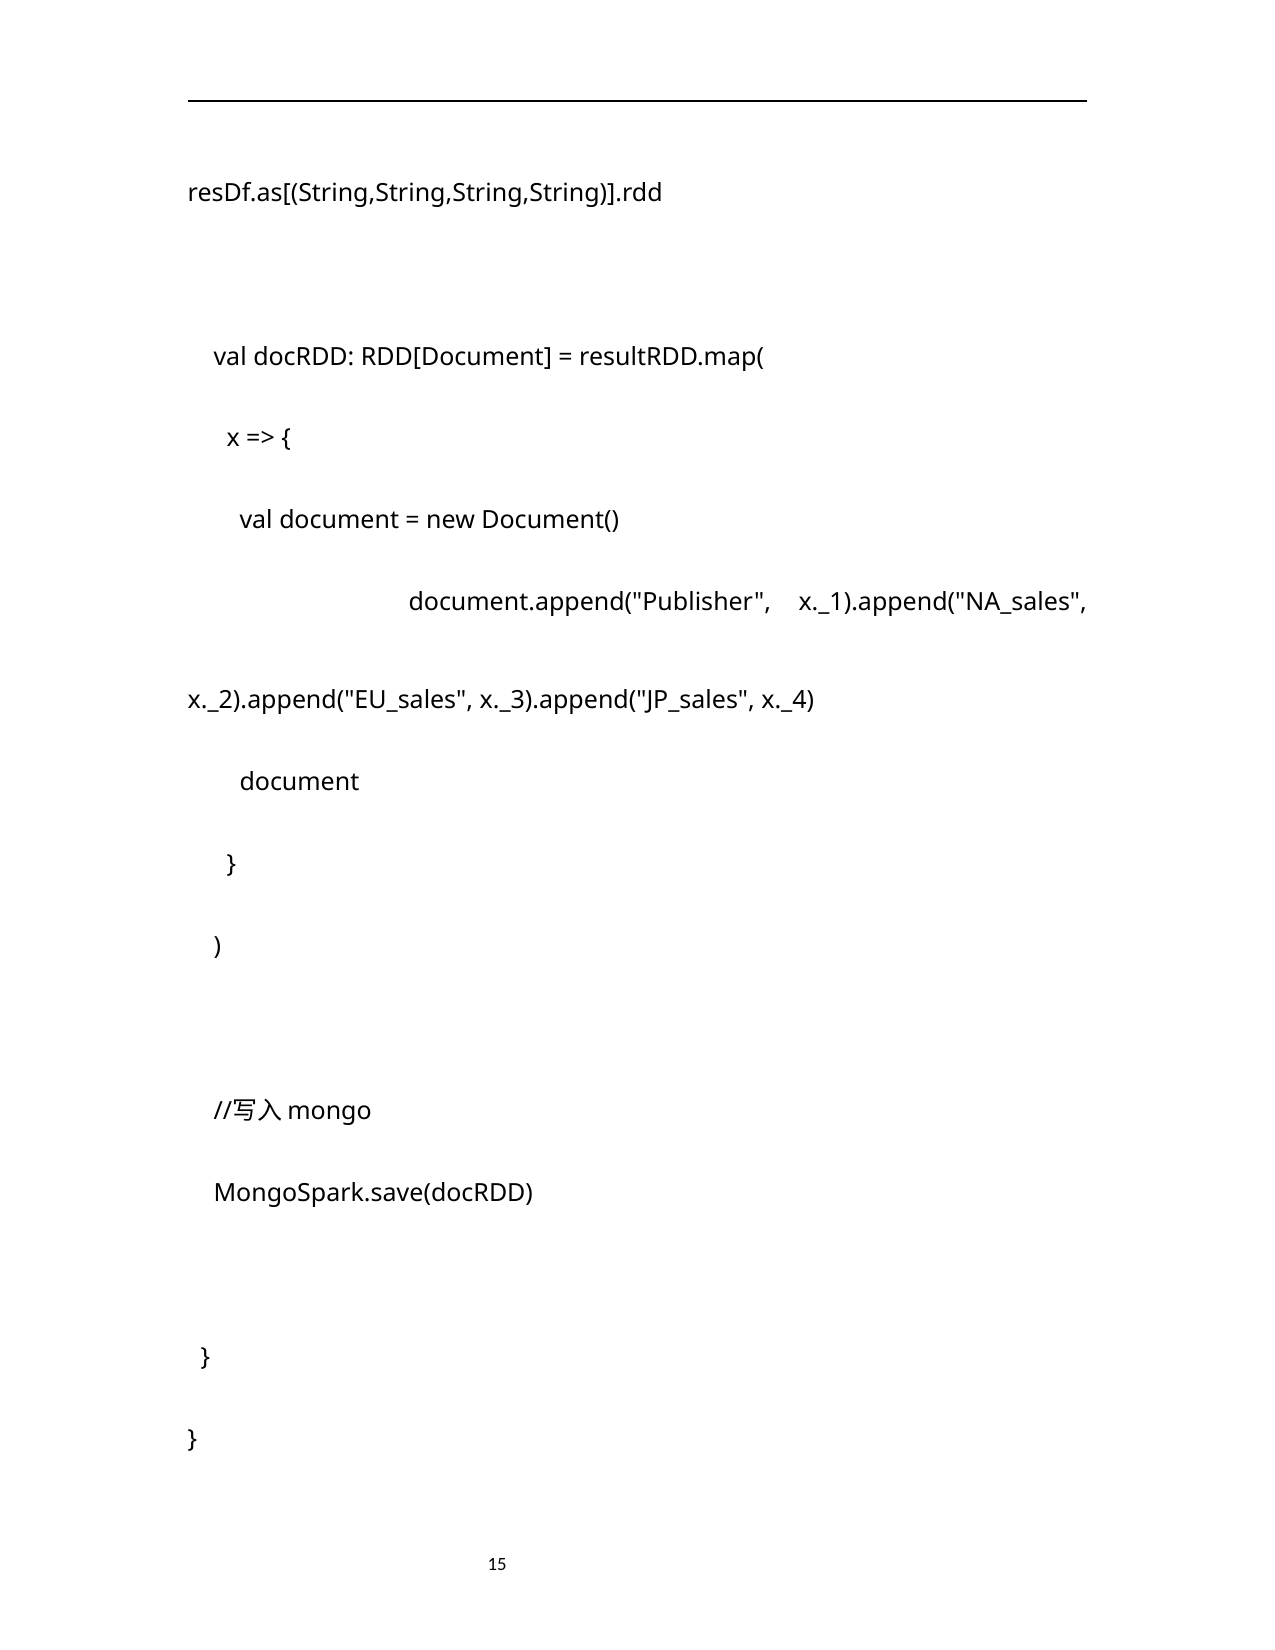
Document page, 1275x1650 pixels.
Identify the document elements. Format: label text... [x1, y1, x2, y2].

text MongoSpark.save(docRDD) [187, 1159, 1087, 1224]
text } [187, 1405, 1087, 1470]
text val document = new Document() [187, 487, 1087, 552]
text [187, 159, 1087, 224]
text } [187, 1323, 1087, 1388]
text val docRDD: RDD[Document] = resultRDD.map( [187, 323, 1087, 388]
text ) [187, 912, 1087, 977]
text document.append("Publisher", x._1).append("NA_sales", x._2).append("EU_sales", x._3).append("JP_sales", x._4) [187, 569, 1087, 731]
text x => { [187, 405, 1087, 470]
text document [187, 748, 1087, 813]
text //写入mongo [187, 1076, 1087, 1141]
text } [187, 830, 1087, 895]
